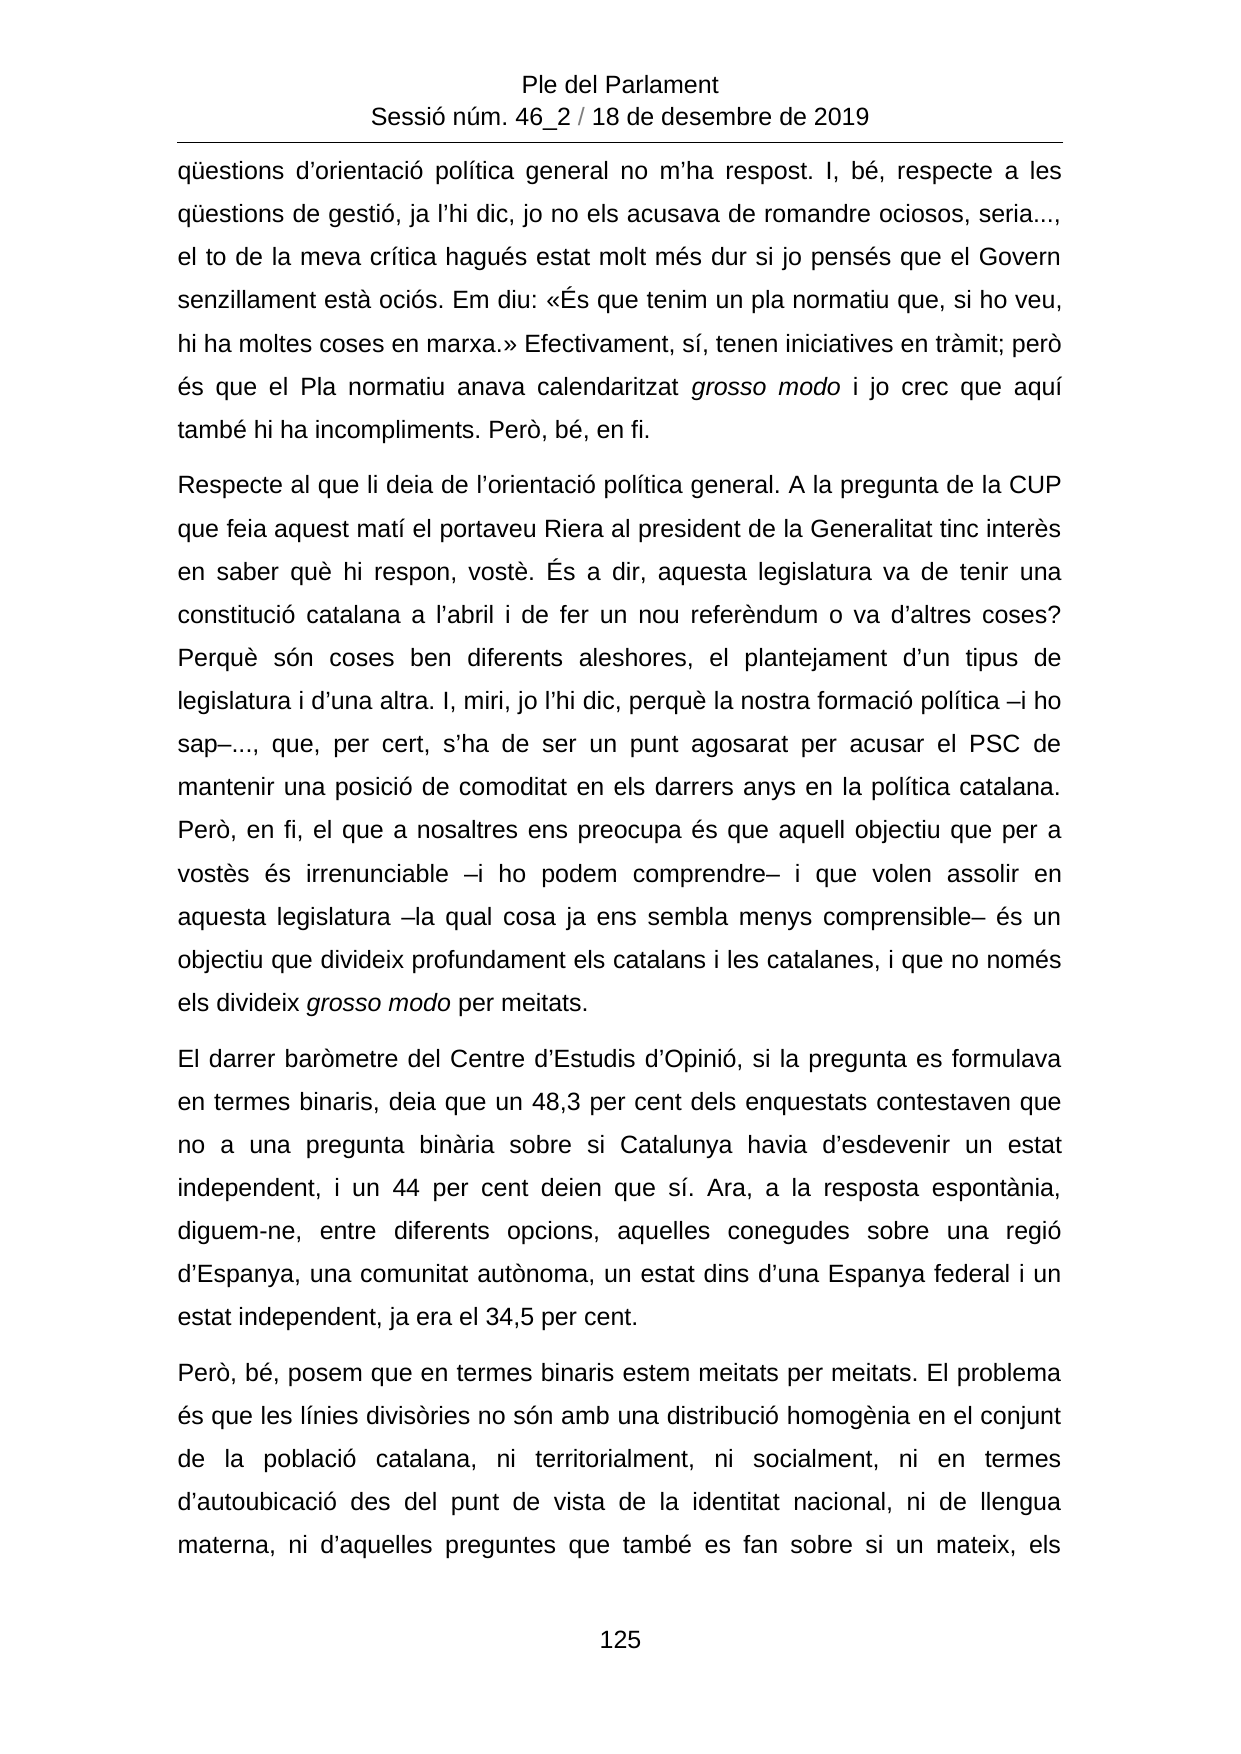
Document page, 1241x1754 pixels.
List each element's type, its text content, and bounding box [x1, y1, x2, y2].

text El darrer baròmetre del Centre d’Estudis d’Opinió, si la pregunta es formulava en termes binaris, deia que un 48,3 per cent dels enquestats contestaven que no a una pregunta binària sobre si Catalunya havia d’esdevenir un estat independent, i un 44 per cent deien que sí. Ara, a la resposta espontània, diguem-ne, entre diferents opcions, aquelles conegudes sobre una regió d’Espanya, una comunitat autònoma, un estat dins d’una Espanya federal i un estat independent, ja era el 34,5 per cent. [177, 1043, 1063, 1331]
text Respecte al que li deia de l’orientació política general. A la pregunta de la CUP que feia aquest matí el portaveu Riera al president de la Generalitat tinc interès en saber què hi respon, vostè. És a dir, aquesta legislatura va de tenir una constitució catalana a l’abril i de fer un nou referèndum o va d’altres coses? Perquè són coses ben diferents aleshores, el plantejament d’un tipus de legislatura i d’una altra. I, miri, jo l’hi dic, perquè la nostra formació política –i ho sap–..., que, per cert, s’ha de ser un punt agosarat per acusar el PSC de mantenir una posició de comoditat en els darrers anys en la política catalana. Però, en fi, el que a nosaltres ens preocupa és que aquell objectiu que per a vostès és irrenunciable –i ho podem comprendre– i que volen assolir en aquesta legislatura –la qual cosa ja ens sembla menys comprensible– és un objectiu que divideix profundament els catalans i les catalanes, i que no només els divideix grosso modo per meitats. [177, 470, 1063, 1017]
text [177, 1358, 1063, 1559]
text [177, 156, 1063, 443]
